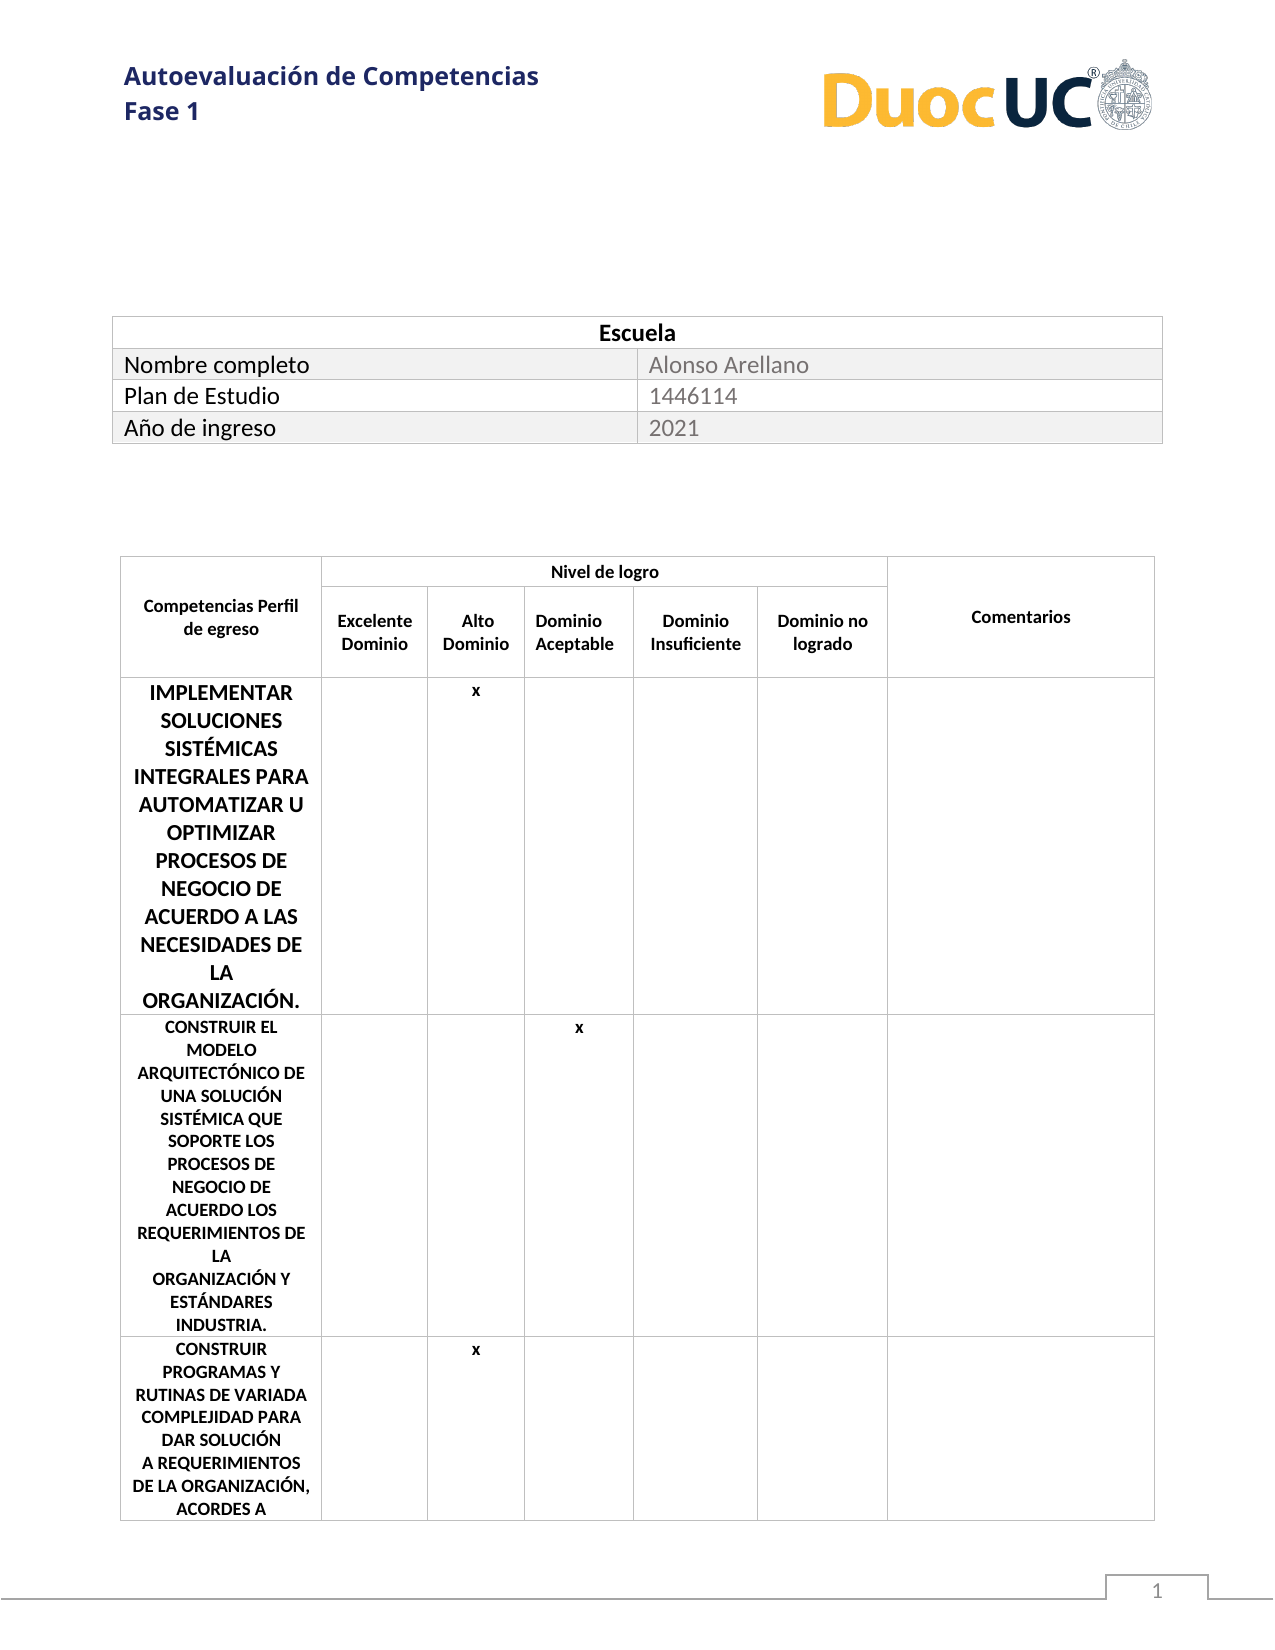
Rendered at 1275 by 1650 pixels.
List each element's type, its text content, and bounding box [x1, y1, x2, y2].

table_cell Dominio Aceptable [525, 587, 633, 677]
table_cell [121, 1337, 321, 1520]
table_cell x [525, 1015, 633, 1336]
table_cell 1446114 [638, 380, 1162, 411]
table_cell [758, 1337, 887, 1520]
table_cell Año de ingreso [113, 412, 637, 442]
table_cell [525, 678, 633, 1014]
table_cell [758, 1015, 887, 1336]
table_cell x [428, 678, 524, 1014]
table_cell [888, 1015, 1154, 1336]
table_cell [322, 678, 427, 1014]
table_header Nivel de logro [322, 557, 887, 586]
table_cell [634, 1015, 757, 1336]
table_cell Nombre completo [113, 349, 637, 379]
table_header Competencias Perfil de egreso [121, 557, 321, 677]
table_header Comentarios [888, 557, 1154, 677]
table_cell [428, 1015, 524, 1336]
table_cell 2021 [638, 412, 1162, 442]
table_cell Dominio no logrado [758, 587, 887, 677]
table_cell [322, 1015, 427, 1336]
table_cell Plan de Estudio [113, 380, 637, 411]
picture [824, 59, 1152, 130]
table_cell [525, 1337, 633, 1520]
table_cell [634, 1337, 757, 1520]
table_cell [322, 1337, 427, 1520]
table_cell [634, 678, 757, 1014]
table_cell Alto Dominio [428, 587, 524, 677]
table_cell [888, 678, 1154, 1014]
table_cell CONSTRUIR EL MODELO ARQUITECTÓNICO DE UNA SOLUCIÓN SISTÉMICA QUE SOPORTE LOS PROCESOS DE NEGOCIO DE ACUERDO LOS REQUERIMIENTOS DE LA ORGANIZACIÓN Y ESTÁNDARES INDUSTRIA. [121, 1015, 321, 1336]
table_header Escuela [113, 317, 1162, 348]
table_cell [888, 1337, 1154, 1520]
table_cell x [428, 1337, 524, 1520]
table_cell [758, 678, 887, 1014]
table_cell Alonso Arellano [638, 349, 1162, 379]
table_cell IMPLEMENTAR SOLUCIONES SISTÉMICAS INTEGRALES PARA AUTOMATIZAR U OPTIMIZAR PROCESOS DE NEGOCIO DE ACUERDO A LAS NECESIDADES DE LA ORGANIZACIÓN. [121, 678, 321, 1014]
table_cell Dominio Insuficiente [634, 587, 757, 677]
table_cell Excelente Dominio [322, 587, 427, 677]
